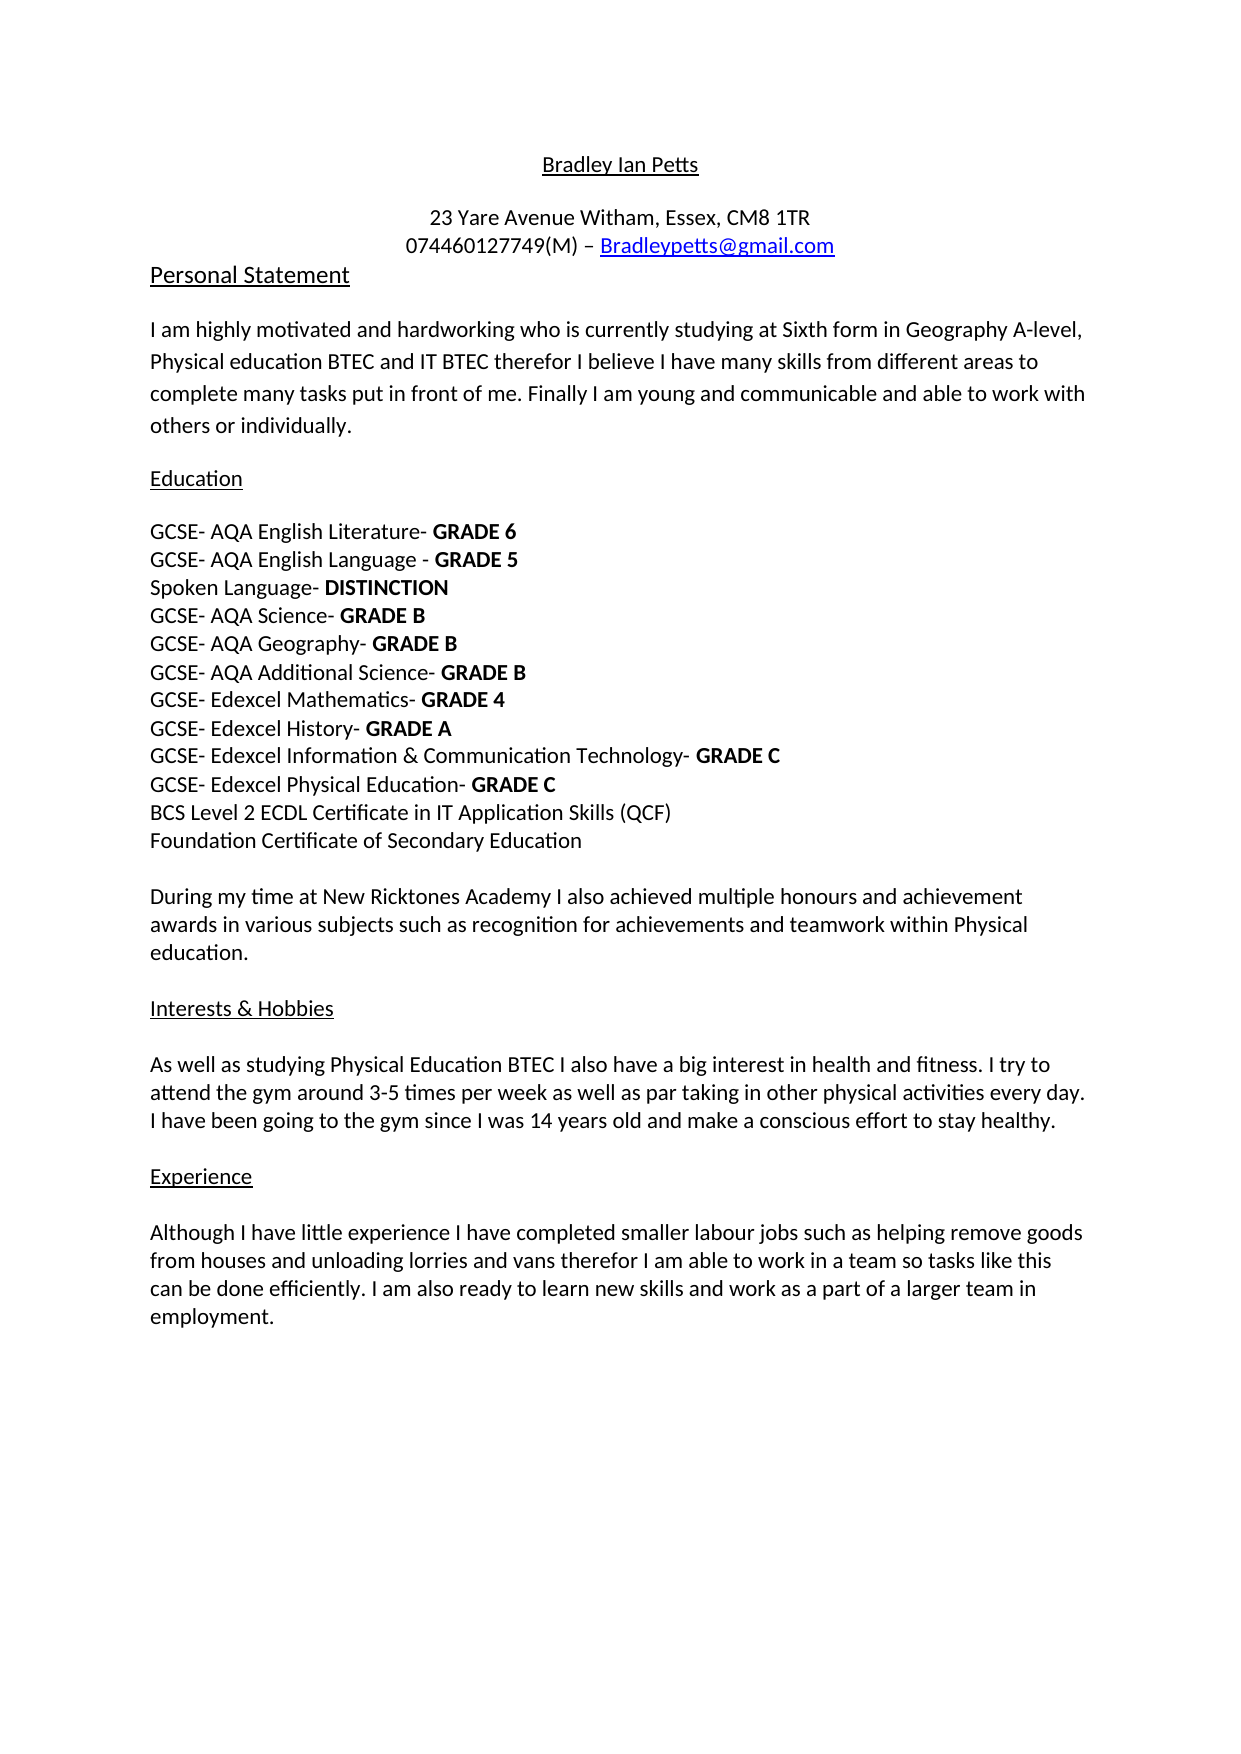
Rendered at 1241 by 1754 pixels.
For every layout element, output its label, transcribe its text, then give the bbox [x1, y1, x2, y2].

text GCSE- AQA English Language - GRADE 5 [150, 546, 1090, 573]
text GCSE- Edexcel Information & Communication Technology- GRADE C [150, 742, 1090, 770]
text BCS Level 2 ECDL Certificate in IT Application Skills (QCF) [150, 798, 1090, 826]
text Although I have little experience I have completed smaller labour jobs such as helping remove goods from houses and unloading lorries and vans therefor I am able to work in a team so tasks like this can be done efficiently. I am also ready to learn new skills and work as a part of a larger team in employment. [150, 1218, 1090, 1330]
text Bradley Ian Petts [150, 150, 1090, 178]
text Experience [150, 1162, 1090, 1190]
text GCSE- Edexcel Mathematics- GRADE 4 [150, 686, 1090, 714]
text I am highly motivated and hardworking who is currently studying at Sixth form in Geography A-level, Physical education BTEC and IT BTEC therefor I believe I have many skills from different areas to complete many tasks put in front of me. Finally I am young and communicable and able to work with others or individually. [150, 315, 1090, 439]
text Personal Statement [150, 259, 1090, 289]
text GCSE- AQA Science- GRADE B [150, 602, 1090, 629]
text As well as studying Physical Education BTEC I also have a big interest in health and fitness. I try to attend the gym around 3-5 times per week as well as par taking in other physical activities every day. I have been going to the gym since I was 14 years old and make a conscious effort to stay healthy. [150, 1050, 1090, 1134]
text During my time at New Ricktones Academy I also achieved multiple honours and achievement awards in various subjects such as recognition for achievements and teamwork within Physical education. [150, 882, 1090, 966]
text GCSE- AQA Geography- GRADE B [150, 629, 1090, 658]
text Foundation Certificate of Secondary Education [150, 826, 1090, 854]
text Interests & Hobbies [150, 994, 1090, 1022]
text Education [150, 464, 1090, 492]
text 23 Yare Avenue Witham, Essex, CM8 1TR [150, 203, 1090, 231]
text GCSE- AQA English Literature- GRADE 6 [150, 517, 1090, 546]
text Spoken Language- DISTINCTION [150, 573, 1090, 602]
text GCSE- Edexcel Physical Education- GRADE C [150, 770, 1090, 798]
text GCSE- Edexcel History- GRADE A [150, 714, 1090, 742]
text GCSE- AQA Additional Science- GRADE B [150, 658, 1090, 686]
text 074460127749(M) – Bradleypetts@gmail.com [150, 231, 1090, 259]
